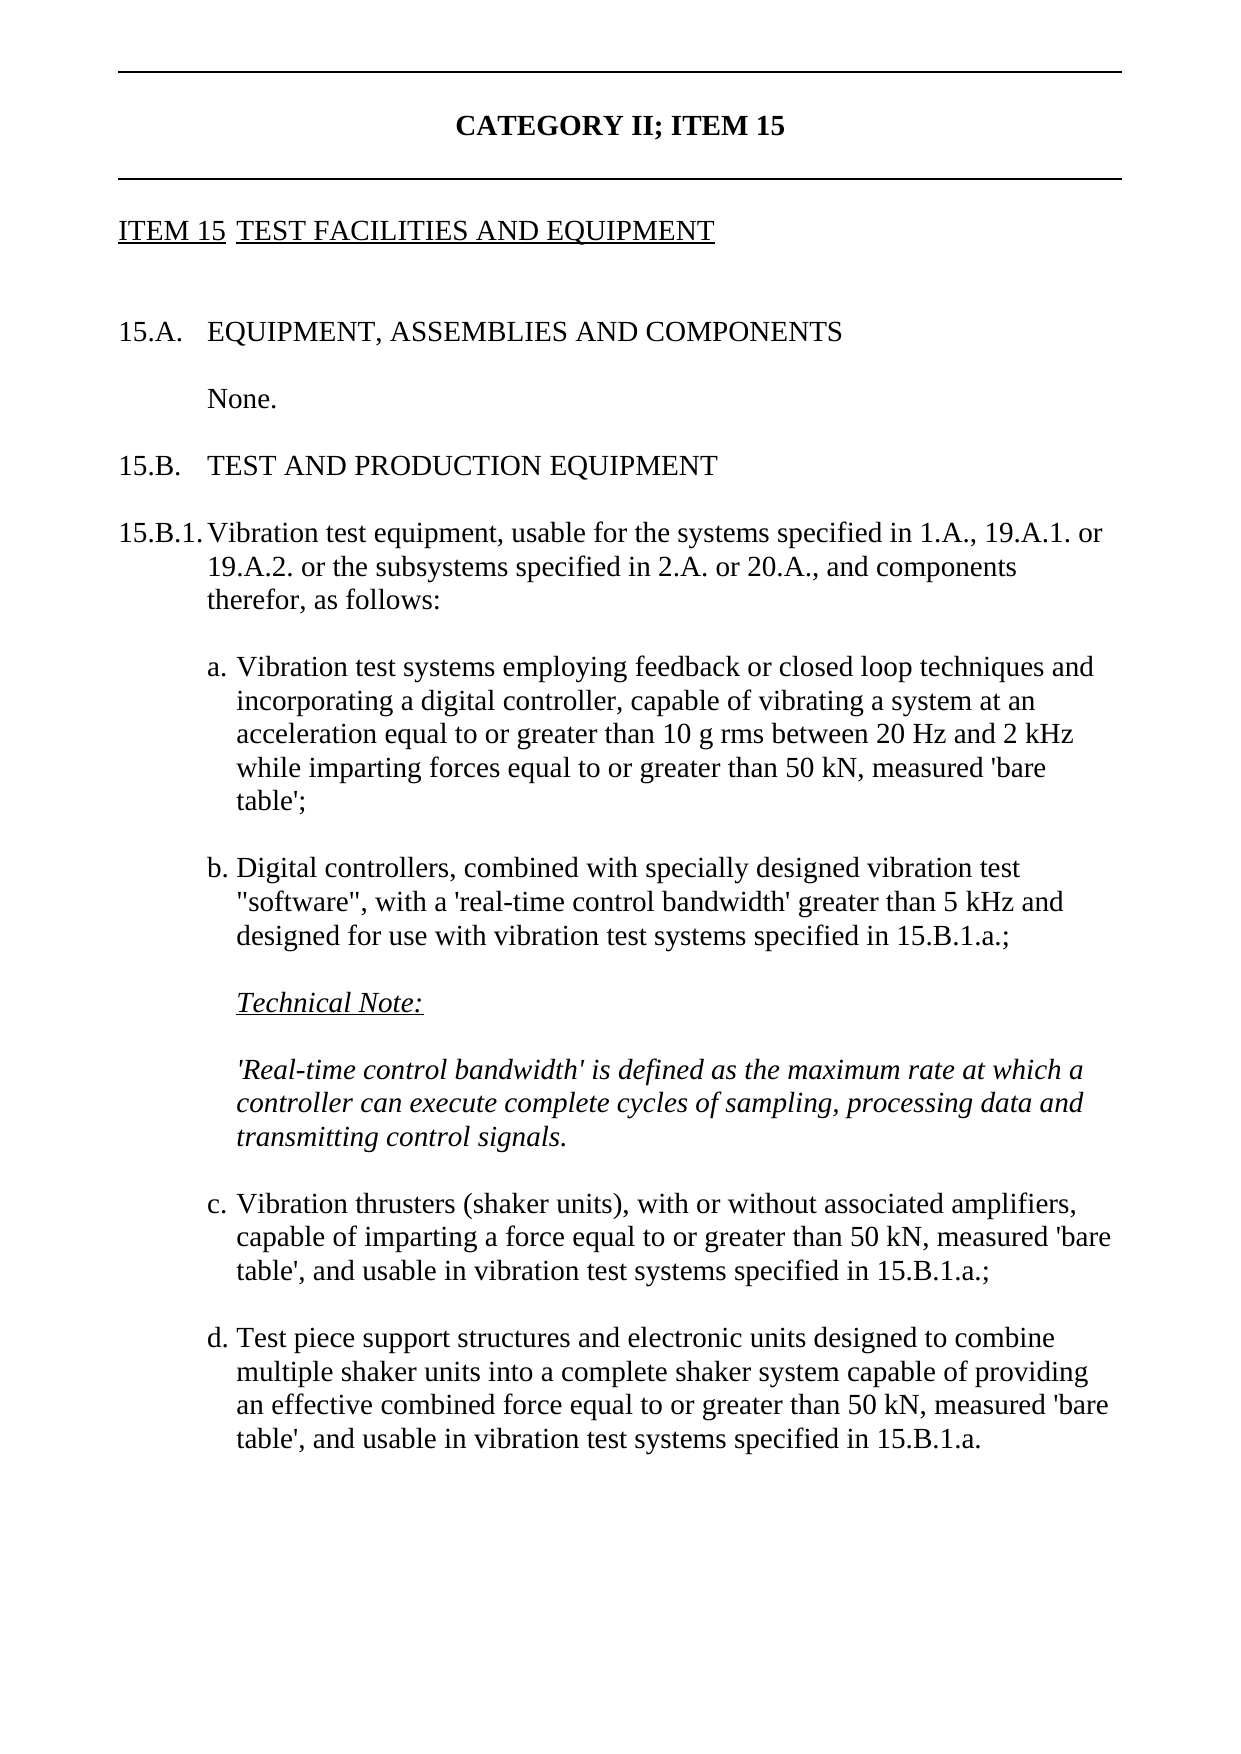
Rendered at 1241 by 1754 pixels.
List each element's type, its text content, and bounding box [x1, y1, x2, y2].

text 'Real-time control bandwidth' is defined as the maximum rate at which a controller can execute complete cycles of sampling, processing data and transmitting control signals. [236, 1052, 1122, 1152]
text b. Digital controllers, combined with specially designed vibration test "software", with a 'real-time control bandwidth' greater than 5 kHz and designed for use with vibration test systems specified in 15.B.1.a.; [207, 851, 1122, 951]
text 15.B. TEST AND PRODUCTION EQUIPMENT [118, 448, 1122, 482]
text None. [207, 381, 1122, 414]
text c. Vibration thrusters (shaker units), with or without associated amplifiers, capable of imparting a force equal to or greater than 50 kN, measured 'bare table', and usable in vibration test systems specified in 15.B.1.a.; [207, 1186, 1122, 1287]
text 15.B.1. Vibration test equipment, usable for the systems specified in 1.A., 19.A.1. or 19.A.2. or the subsystems specified in 2.A. or 20.A., and components therefor, as follows: [118, 515, 1122, 616]
text Technical Note: [236, 985, 1122, 1018]
text 15.A. EQUIPMENT, ASSEMBLIES AND COMPONENTS [118, 314, 1122, 347]
text a. Vibration test systems employing feedback or closed loop techniques and incorporating a digital controller, capable of vibrating a system at an acceleration equal to or greater than 10 g rms between 20 Hz and 2 kHz while imparting forces equal to or greater than 50 kN, measured 'bare table'; [207, 649, 1122, 817]
text d. Test piece support structures and electronic units designed to combine multiple shaker units into a complete shaker system capable of providing an effective combined force equal to or greater than 50 kN, measured 'bare table', and usable in vibration test systems specified in 15.B.1.a. [207, 1320, 1122, 1454]
text ITEM 15 TEST FACILITIES AND EQUIPMENT [118, 213, 1122, 247]
